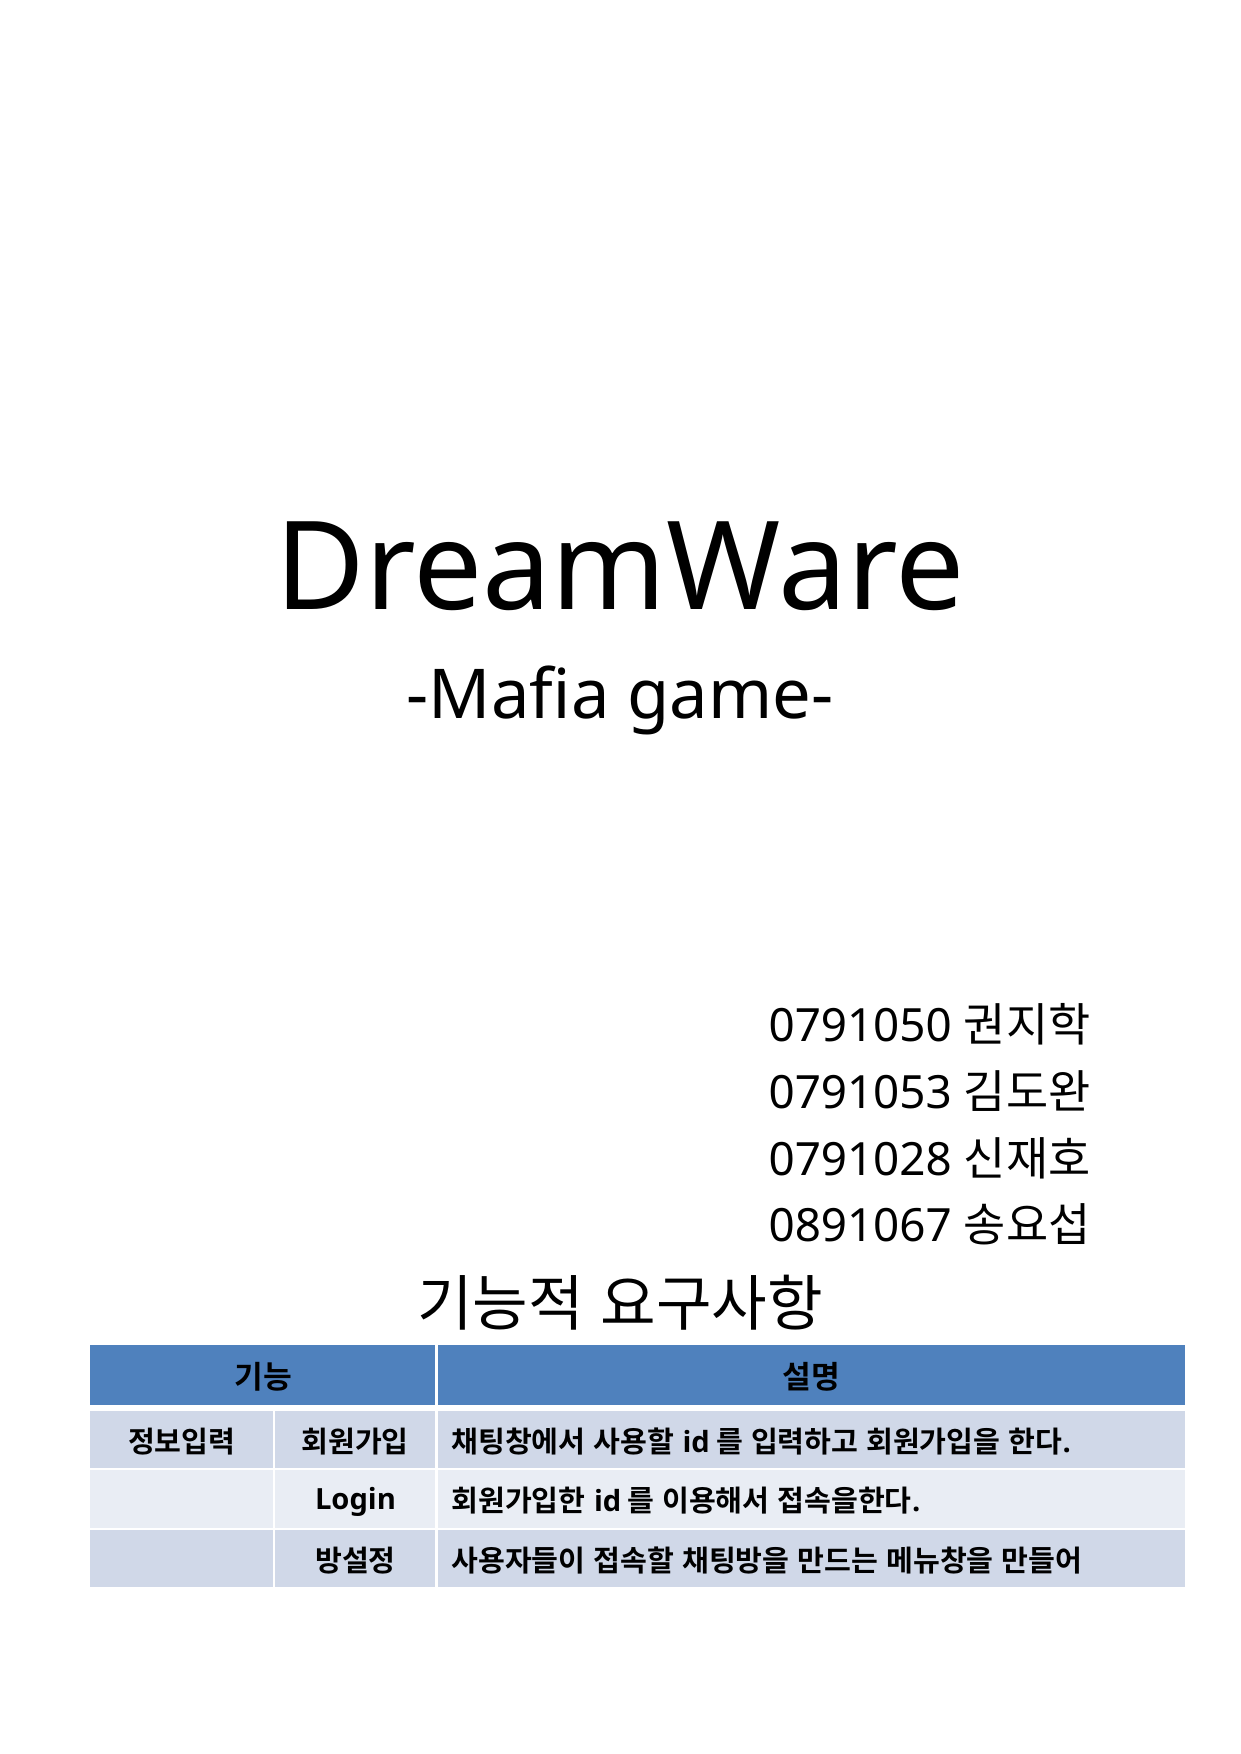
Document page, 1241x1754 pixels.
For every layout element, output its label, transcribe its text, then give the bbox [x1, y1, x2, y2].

table_cell 회원가입한 id를 이용해서 접속을한다. [438, 1470, 1185, 1528]
text 0891067 송요섭 [150, 1188, 1090, 1255]
text 0791053 김도완 [150, 1055, 1090, 1122]
table_cell 방설정 [275, 1530, 435, 1587]
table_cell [438, 1530, 1185, 1587]
text 0791050 권지학 [150, 989, 1090, 1055]
table_cell [90, 1530, 273, 1587]
text 0791028 신재호 [150, 1122, 1090, 1188]
table_cell 정보입력 [90, 1411, 273, 1468]
table_header 기능 [90, 1345, 435, 1405]
table_cell [90, 1470, 273, 1528]
table_cell 채팅창에서 사용할 id를 입력하고 회원가입을 한다. [438, 1411, 1185, 1468]
table_header 설명 [438, 1345, 1185, 1405]
text 기능적 요구사항 [150, 1255, 1090, 1342]
table_cell Login [275, 1470, 435, 1528]
table_cell 회원가입 [275, 1411, 435, 1468]
text DreamWare -Mafia game- [150, 478, 1090, 739]
